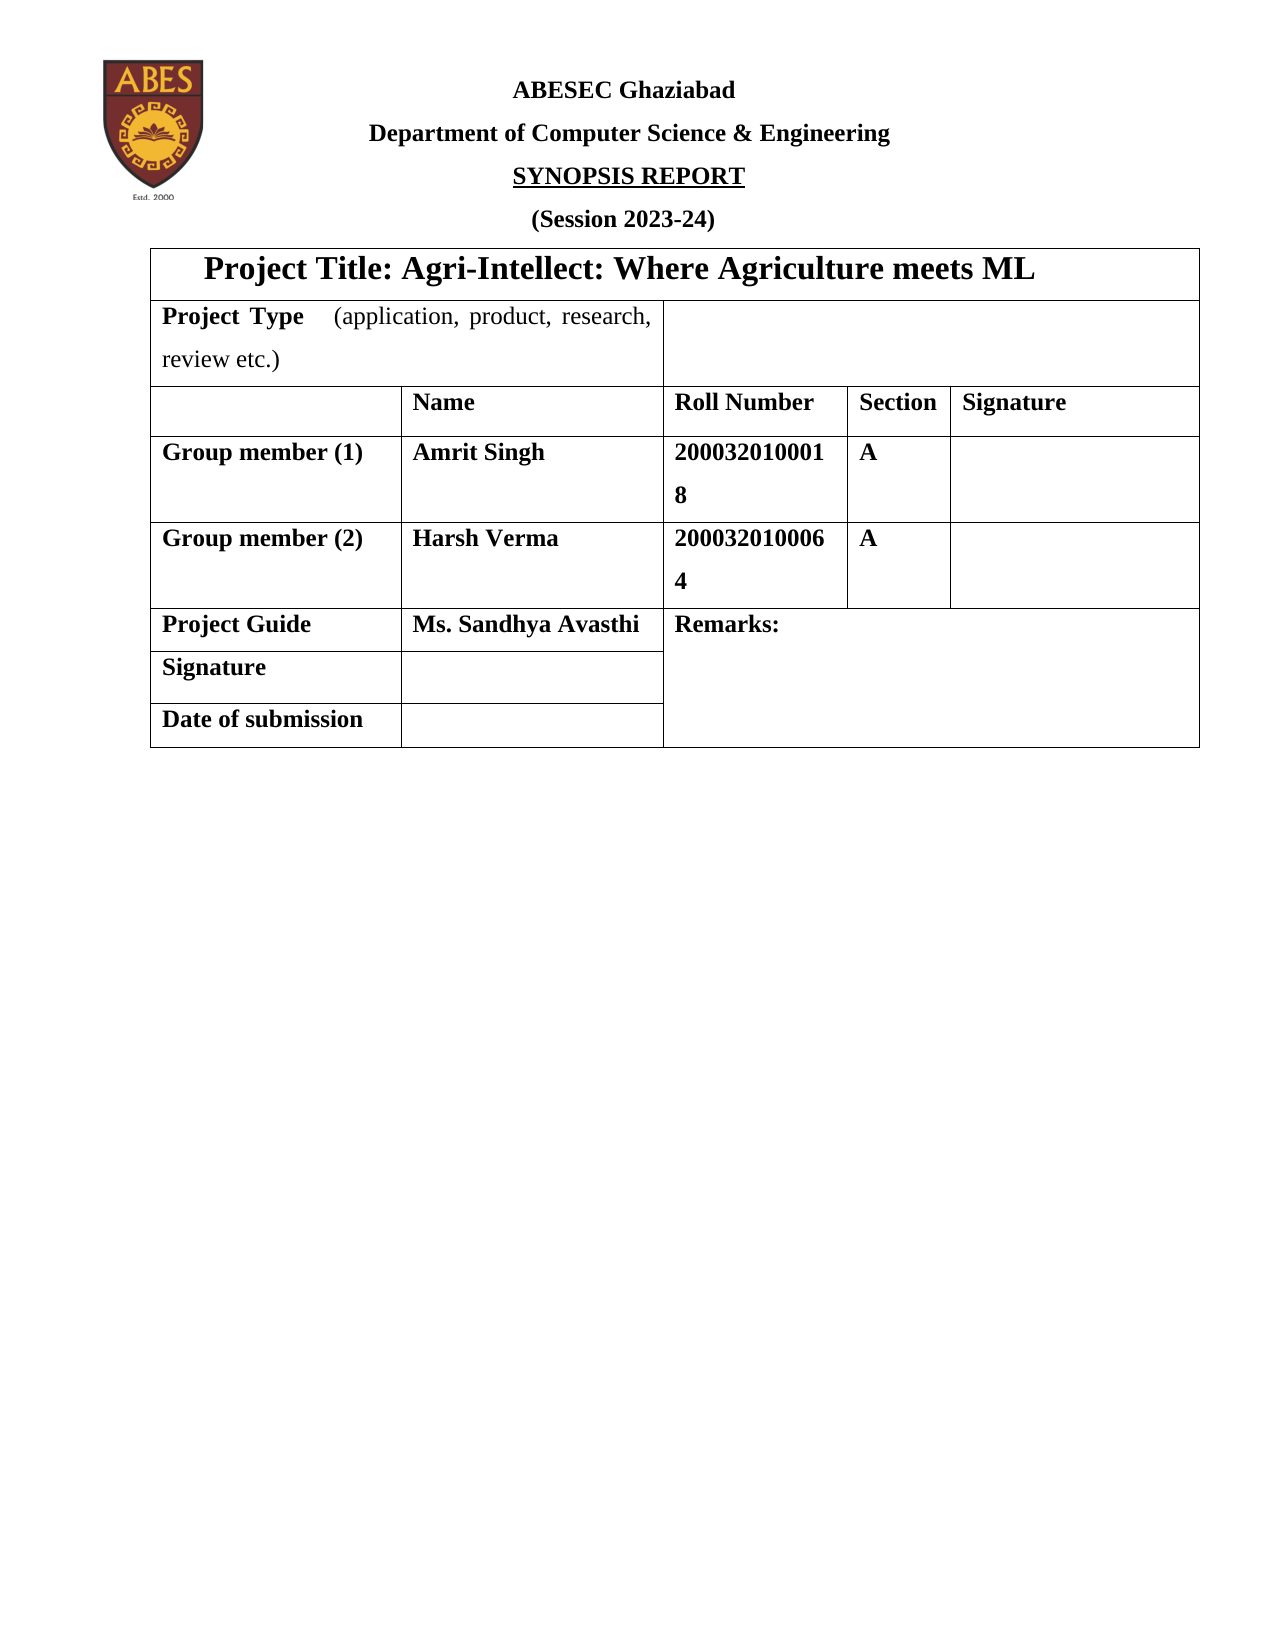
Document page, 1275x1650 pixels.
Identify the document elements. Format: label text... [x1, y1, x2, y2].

table_cell 2000320100064 [664, 523, 847, 608]
table_header Project Title: Agri-Intellect: Where Agriculture meets ML [151, 249, 1199, 300]
text ABESEC Ghaziabad [247, 75, 1200, 104]
table_cell Date of submission [151, 704, 401, 747]
table_cell 2000320100018 [664, 437, 847, 522]
table_cell Signature [151, 652, 401, 703]
table_cell [402, 652, 663, 703]
table_cell A [848, 437, 950, 522]
text (Session 2023-24) [150, 204, 1200, 233]
table_cell Signature [951, 387, 1199, 436]
table_cell [951, 523, 1199, 608]
table_cell [951, 437, 1199, 522]
text Department of Computer Science & Engineering [247, 118, 1200, 147]
table_cell [151, 387, 401, 436]
table_cell A [848, 523, 950, 608]
text SYNOPSIS REPORT [247, 161, 1200, 190]
table_cell Project Guide [151, 609, 401, 651]
table_cell Harsh Verma [402, 523, 663, 608]
table_cell Remarks: [664, 609, 1199, 747]
table_cell Ms. Sandhya Avasthi [402, 609, 663, 651]
table_cell [664, 301, 1199, 386]
table_cell Name [402, 387, 663, 436]
table_cell Amrit Singh [402, 437, 663, 522]
table_cell Group member (1) [151, 437, 401, 522]
table_cell Roll Number [664, 387, 847, 436]
picture [102, 58, 204, 200]
table_cell Group member (2) [151, 523, 401, 608]
table_cell Section [848, 387, 950, 436]
table_cell Project Type (application, product, research, review etc.) [151, 301, 663, 386]
table_cell [402, 704, 663, 747]
